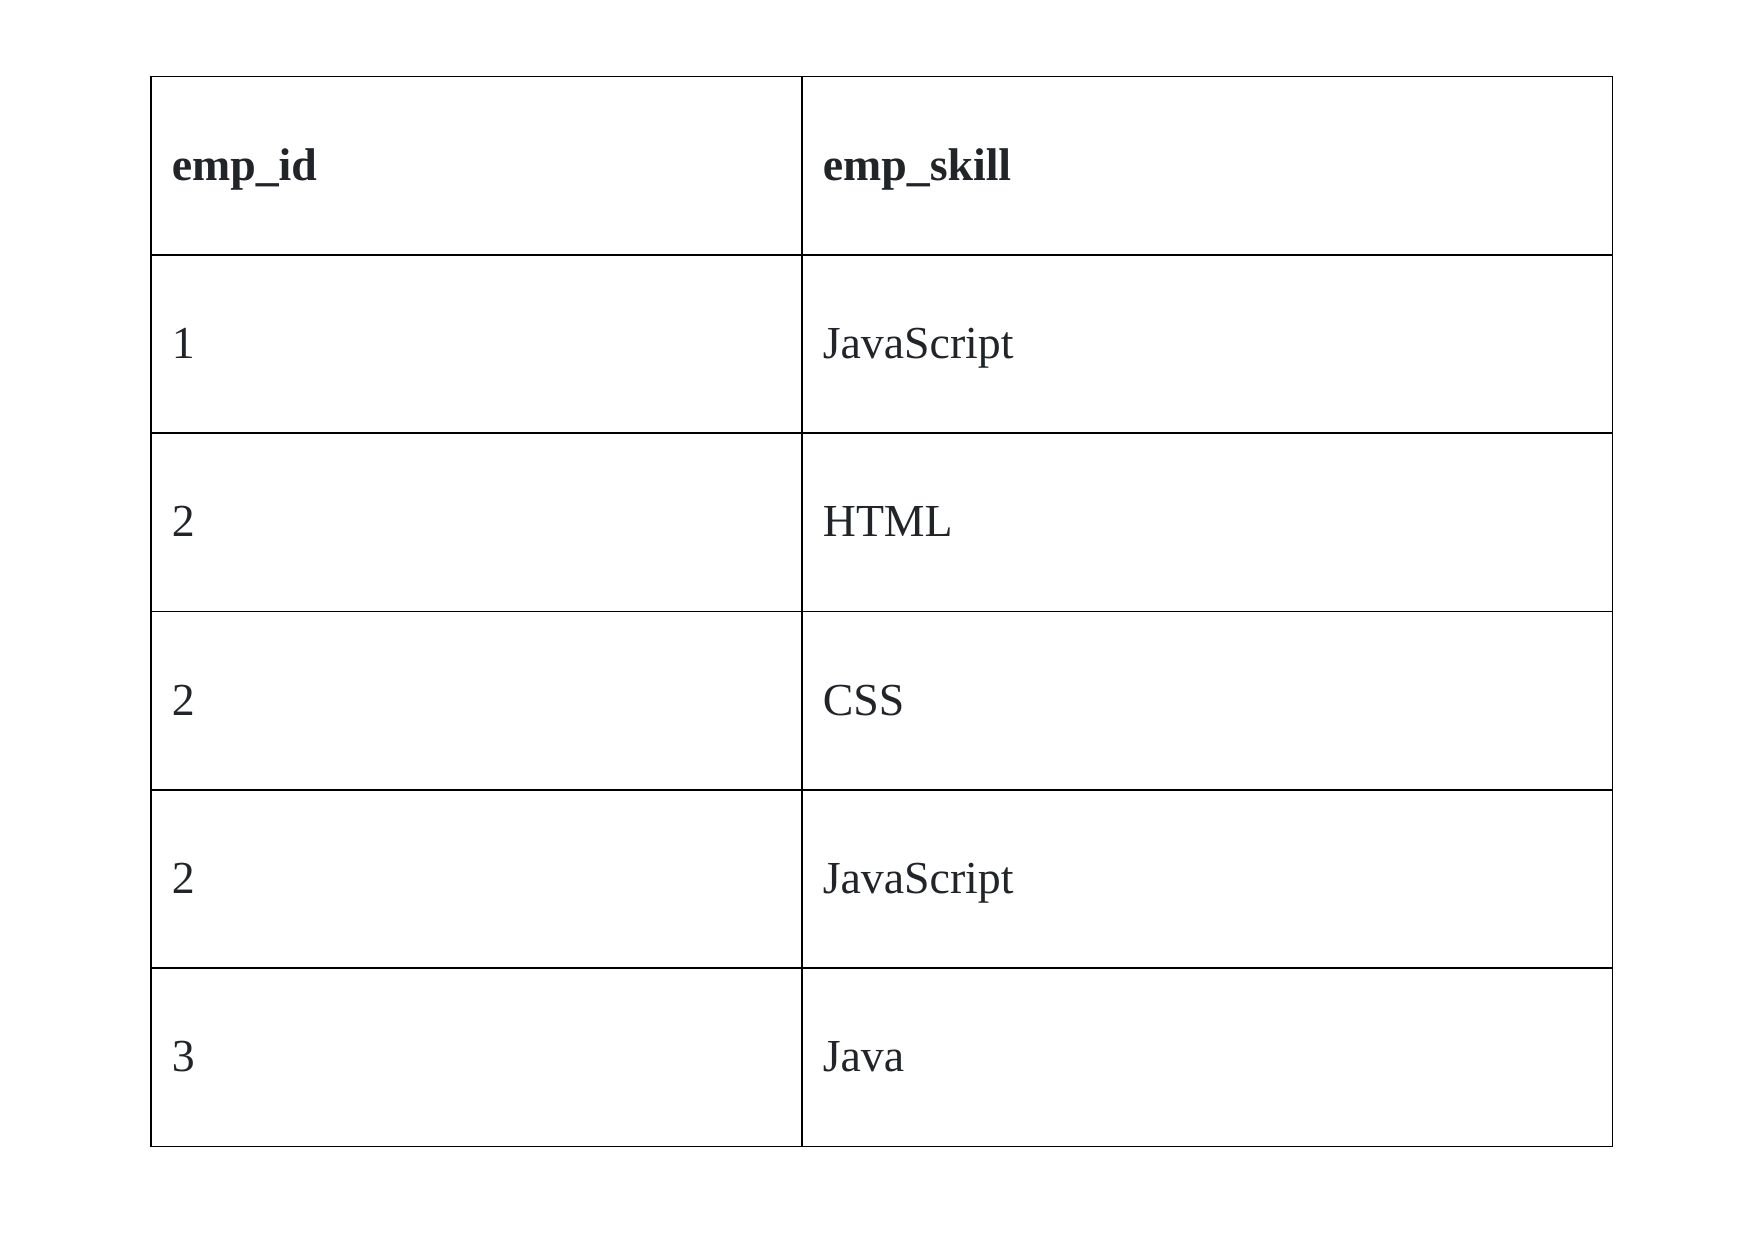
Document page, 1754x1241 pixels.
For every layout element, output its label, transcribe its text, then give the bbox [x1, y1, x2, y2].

table_cell Java [803, 969, 1612, 1146]
table_cell 1 [152, 256, 801, 432]
table_header emp_skill [803, 77, 1612, 254]
table_cell HTML [803, 434, 1612, 611]
table_cell 2 [152, 612, 801, 789]
table_header emp_id [152, 77, 801, 254]
table_cell CSS [803, 612, 1612, 789]
table_cell JavaScript [803, 791, 1612, 967]
table_cell JavaScript [803, 256, 1612, 432]
table_cell 3 [152, 969, 801, 1146]
table_cell 2 [152, 791, 801, 967]
table_cell 2 [152, 434, 801, 611]
